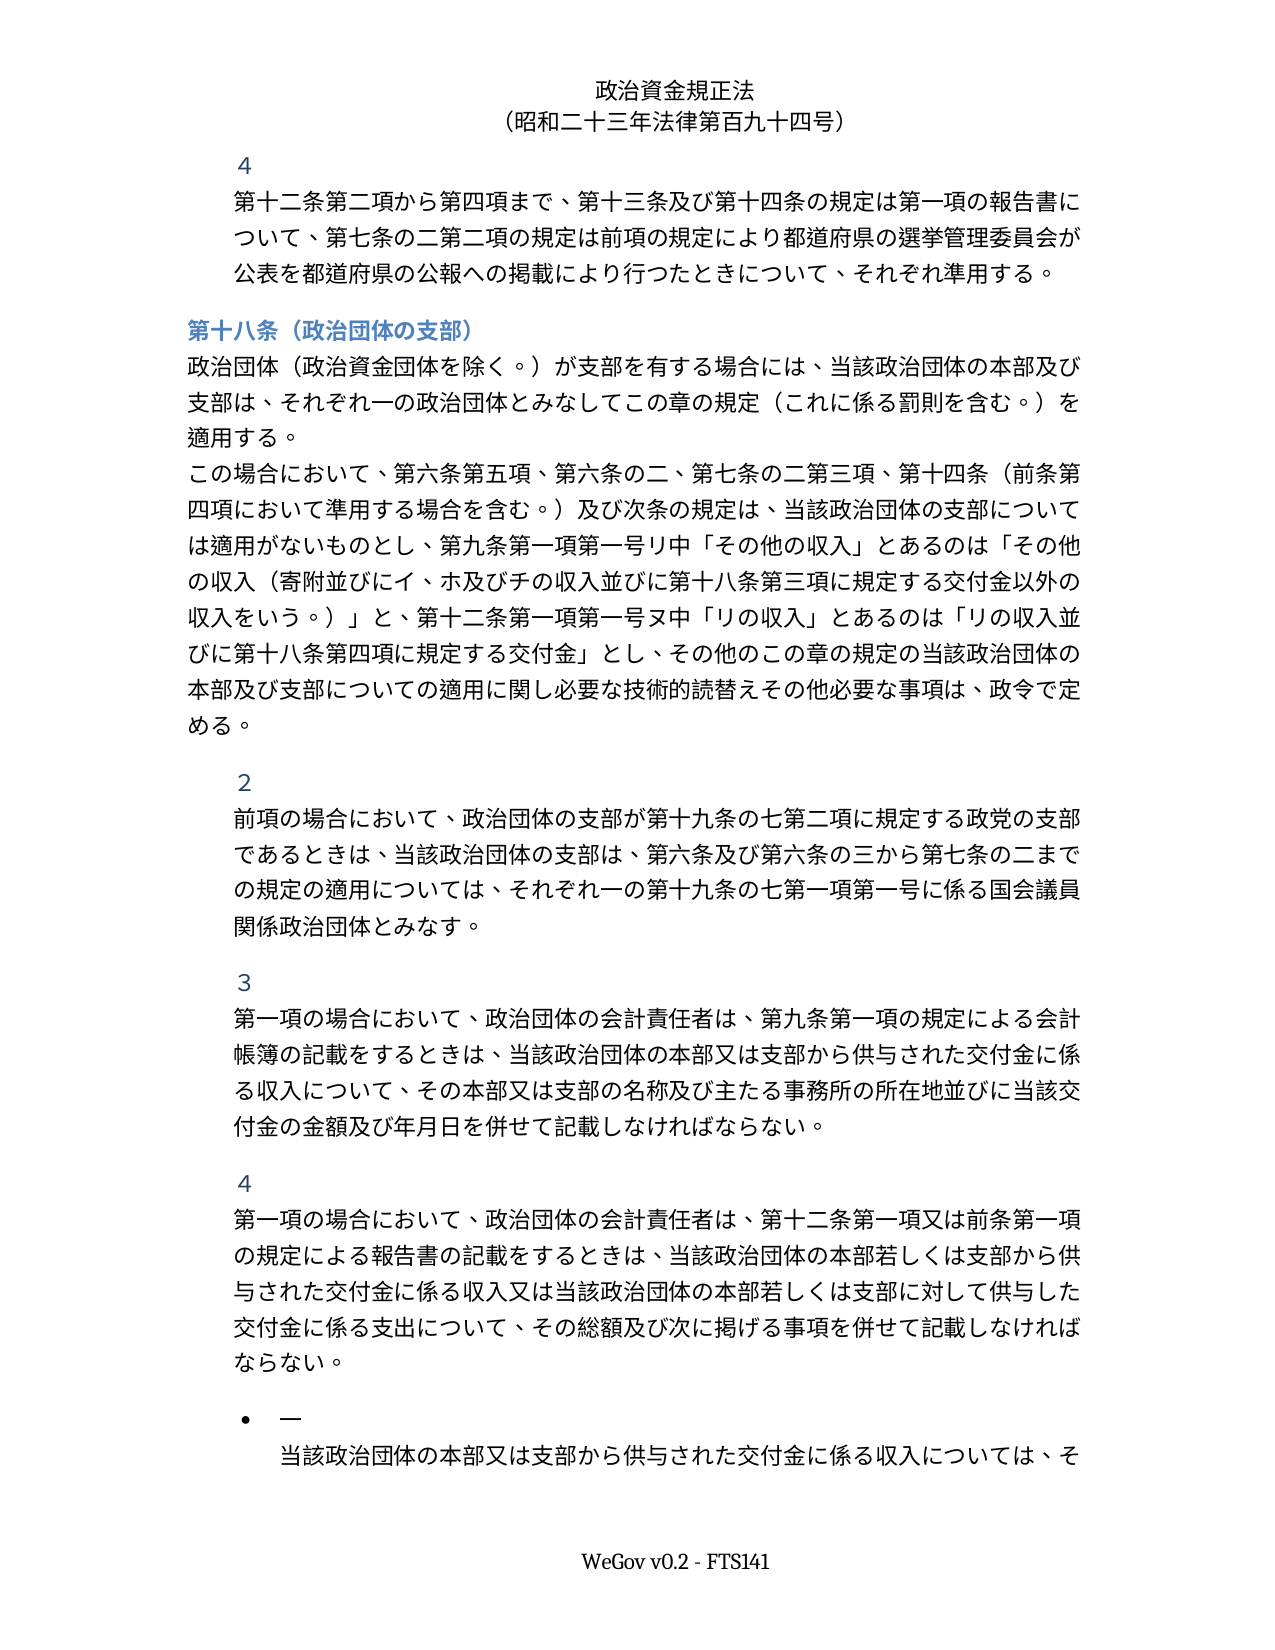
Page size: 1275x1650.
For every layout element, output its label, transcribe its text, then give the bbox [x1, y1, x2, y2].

subtitle 第十八条（政治団体の支部） [187, 314, 1087, 346]
text 第一項の場合において、政治団体の会計責任者は、第十二条第一項又は前条第一項の規定による報告書の記載をするときは、当該政治団体の本部若しくは支部から供与された交付金に係る収入又は当該政治団体の本部若しくは支部に対して供与した交付金に係る支出について、その総額及び次に掲げる事項を併せて記載しなければならない。 [233, 1204, 1087, 1379]
subtitle ３ [233, 967, 1087, 998]
subtitle ４ [233, 150, 1087, 181]
subtitle ４ [233, 1168, 1087, 1199]
text 第一項の場合において、政治団体の会計責任者は、第九条第一項の規定による会計帳簿の記載をするときは、当該政治団体の本部又は支部から供与された交付金に係る収入について、その本部又は支部の名称及び主たる事務所の所在地並びに当該交付金の金額及び年月日を併せて記載しなければならない。 [233, 1003, 1087, 1142]
subtitle ２ [233, 767, 1087, 798]
list 一 当該政治団体の本部又は支部から供与された交付金に係る収入については、その本部又は支部の名称及び主たる事務所の所在地並びに当該交付金の金額及び年月日 [242, 1404, 1087, 1471]
text 政治団体（政治資金団体を除く。）が支部を有する場合には、当該政治団体の本部及び支部は、それぞれ一の政治団体とみなしてこの章の規定（これに係る罰則を含む。）を適用する。 この場合において、第六条第五項、第六条の二、第七条の二第三項、第十四条（前条第四項において準用する場合を含む。）及び次条の規定は、当該政治団体の支部については適用がないものとし、第九条第一項第一号リ中「その他の収入」とあるのは「その他の収入（寄附並びにイ、ホ及びチの収入並びに第十八条第三項に規定する交付金以外の収入をいう。）」と、第十二条第一項第一号ヌ中「リの収入」とあるのは「リの収入並びに第十八条第四項に規定する交付金」とし、その他のこの章の規定の当該政治団体の本部及び支部についての適用に関し必要な技術的読替えその他必要な事項は、政令で定める。 [187, 351, 1087, 741]
text 前項の場合において、政治団体の支部が第十九条の七第二項に規定する政党の支部であるときは、当該政治団体の支部は、第六条及び第六条の三から第七条の二までの規定の適用については、それぞれ一の第十九条の七第一項第一号に係る国会議員関係政治団体とみなす。 [233, 803, 1087, 942]
text 第十二条第二項から第四項まで、第十三条及び第十四条の規定は第一項の報告書について、第七条の二第二項の規定は前項の規定により都道府県の選挙管理委員会が公表を都道府県の公報への掲載により行つたときについて、それぞれ準用する。 [233, 186, 1087, 289]
